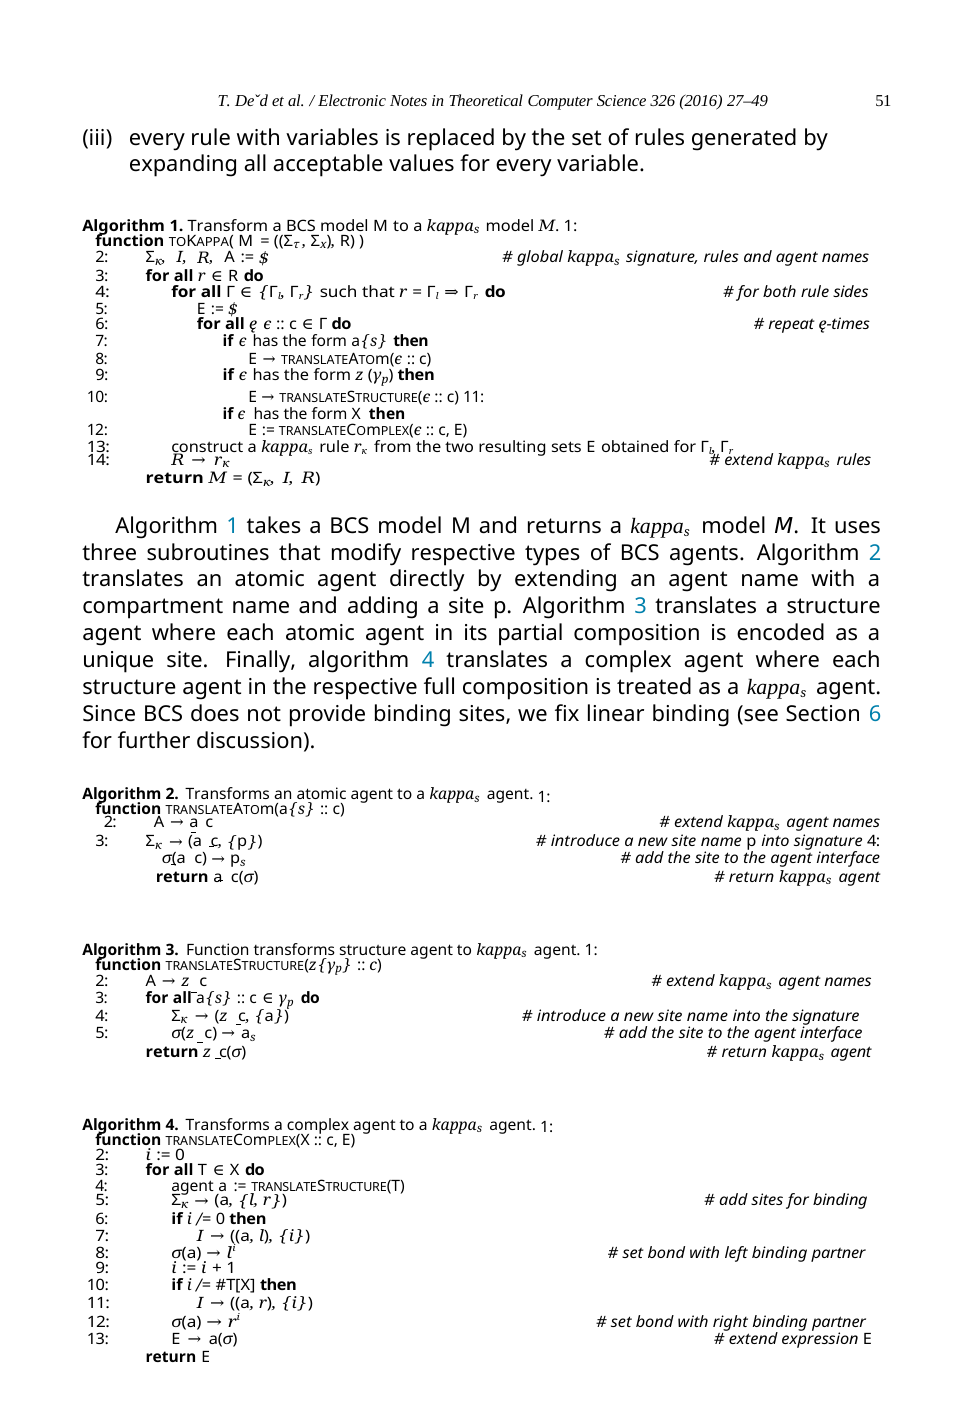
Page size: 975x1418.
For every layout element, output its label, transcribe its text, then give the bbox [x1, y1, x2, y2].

text 4: agent a := translateStructure(T) [95, 1179, 952, 1195]
text 2: i := 0 [95, 1150, 952, 1163]
list every rule with variables is replaced by the set of rules generated by expanding all acceptable values for every variable. [82, 124, 881, 178]
text 9: i := i + 1 [95, 1262, 952, 1277]
text 4: for all Γ ∈ {Γl, Γr} such that r = Γl ⇒ Γr do # for both rule sides [95, 284, 952, 301]
text 6: for all ę є :: c ∈ Γ do # repeat ę-times [95, 317, 952, 333]
text return M = (Σκ, I, R) [145, 471, 952, 490]
text 6: if i /= 0 then [95, 1212, 952, 1227]
text 12: E := translateComplex(є :: c, E) [87, 424, 952, 438]
text 3: for all r ∈ R do [95, 269, 952, 284]
text 2: A → a c # extend kappas agent names [71, 819, 880, 833]
text 3: for all a{s} :: c ∈ γp do [95, 994, 952, 1009]
text 4: Σκ → (z c, {a}) # introduce a new site name into the signature [95, 1009, 952, 1027]
text 5: Σκ → (a, {l, r}) # add sites for binding [95, 1195, 952, 1212]
text 7: if є has the form a{s} then [95, 333, 952, 349]
text return E [145, 1348, 952, 1366]
text 12: σ(a) → ri # set bond with right binding partner [87, 1313, 952, 1331]
text 13: construct a kappas rule rκ from the two resulting sets E obtained for Γl, Γr [87, 438, 952, 456]
text 8: σ(a) → li # set bond with left binding partner [95, 1244, 952, 1262]
text 7: I → ((a, l), {i}) [95, 1227, 952, 1244]
text 2: A → z c # extend kappas agent names [95, 977, 952, 992]
text 11: I → ((a, r), {i}) [87, 1294, 952, 1313]
text 8: E → translateAtom(є :: c) [95, 349, 952, 368]
text 5: σ(z c) → as # add the site to the agent interface [95, 1027, 952, 1044]
text 14: R → rκ # extend kappas rules [87, 456, 952, 471]
text 2: Σκ, I, R, A := $ # global kappas signature, rules and agent names [95, 253, 952, 269]
text return z c(σ) # return kappas agent [145, 1044, 952, 1064]
text 9: if є has the form z (γp) then [95, 368, 952, 387]
text Algorithm 4. Transforms a complex agent to a kappas agent. 1: function translateComplex(X :: c, E) [82, 1121, 557, 1150]
text 3: Σκ → (a c, {p}) # introduce a new site name p into signature 4: σ(a c) → ps # add the site to the agent interface return a c(σ) # return kappas agent [95, 835, 880, 889]
text 13: E → a(σ) # extend expression E [87, 1331, 952, 1348]
text Algorithm 2. Transforms an atomic agent to a kappas agent. 1: function translateAtom(a{s} :: c) [82, 790, 556, 819]
text Algorithm 1. Transform a BCS model M to a kappas model M. 1: function toKappa( M = ((Στ , Σx), R) ) [82, 221, 580, 253]
text 5: E := $ [95, 301, 952, 317]
text 10: E → translateStructure(є :: c) 11: if є has the form X then [87, 388, 502, 424]
text Algorithm 1 takes a BCS model M and returns a kappas model M. It uses three subroutines that modify respective types of BCS agents. Algorithm 2 translates an atomic agent directly by extending an agent name with a compartment name and adding a site p. Algorithm 3 translates a structure agent where each atomic agent in its partial composition is encoded as a unique site. Finally, algorithm 4 translates a complex agent where each structure agent in the respective full composition is treated as a kappas agent. Since BCS does not provide binding sites, we fix linear binding (see Section 6 for further discussion). [82, 513, 881, 754]
text 10: if i /= #T[X] then [87, 1277, 952, 1294]
text Algorithm 3. Function transforms structure agent to kappas agent. 1: function translateStructure(z{γp} :: c) [82, 945, 602, 977]
text 3: for all T ∈ X do [95, 1163, 952, 1179]
